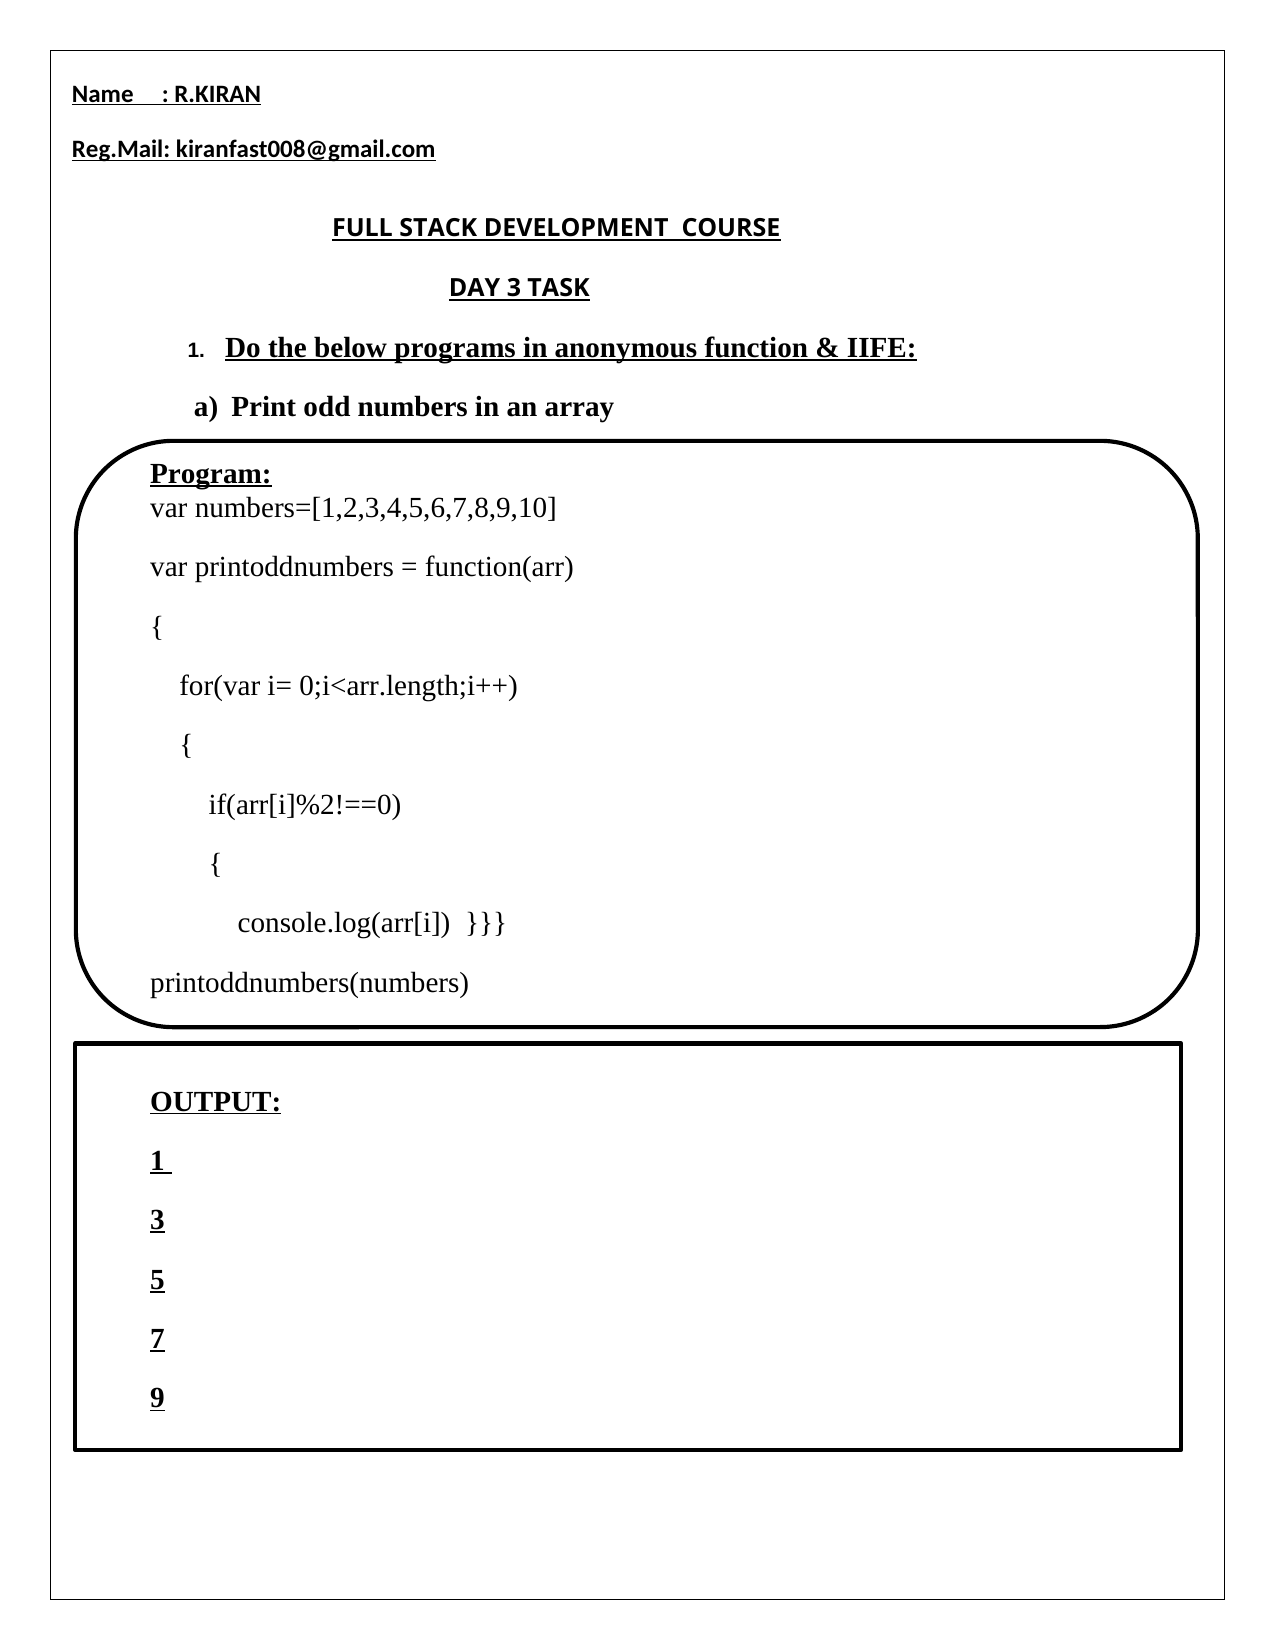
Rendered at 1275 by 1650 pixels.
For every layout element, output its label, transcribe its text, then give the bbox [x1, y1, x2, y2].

text { [150, 609, 1125, 642]
text 1 [150, 1143, 1125, 1177]
list Do the below programs in anonymous function & IIFE: [187, 330, 1125, 363]
text FULL STACK DEVELOPMENT COURSE [150, 210, 1125, 244]
text 5 [150, 1262, 1125, 1295]
text for(var i= 0;i<arr.length;i++) [150, 668, 1125, 702]
text 3 [150, 1202, 1125, 1236]
text 9 [150, 1381, 1125, 1414]
list Print odd numbers in an array [194, 389, 1125, 423]
text { [150, 727, 1125, 761]
text OUTPUT: [150, 1084, 1125, 1117]
text var numbers=[1,2,3,4,5,6,7,8,9,10] [150, 490, 1125, 523]
text printoddnumbers(numbers) [150, 965, 1125, 998]
text if(arr[i]%2!==0) [150, 787, 1125, 820]
text Program: [150, 456, 1125, 490]
text { [150, 846, 1125, 880]
text console.log(arr[i]) }}} [150, 906, 1125, 939]
text 7 [150, 1321, 1125, 1355]
text var printoddnumbers = function(arr) [150, 549, 1125, 583]
text DAY 3 TASK [150, 270, 1125, 304]
